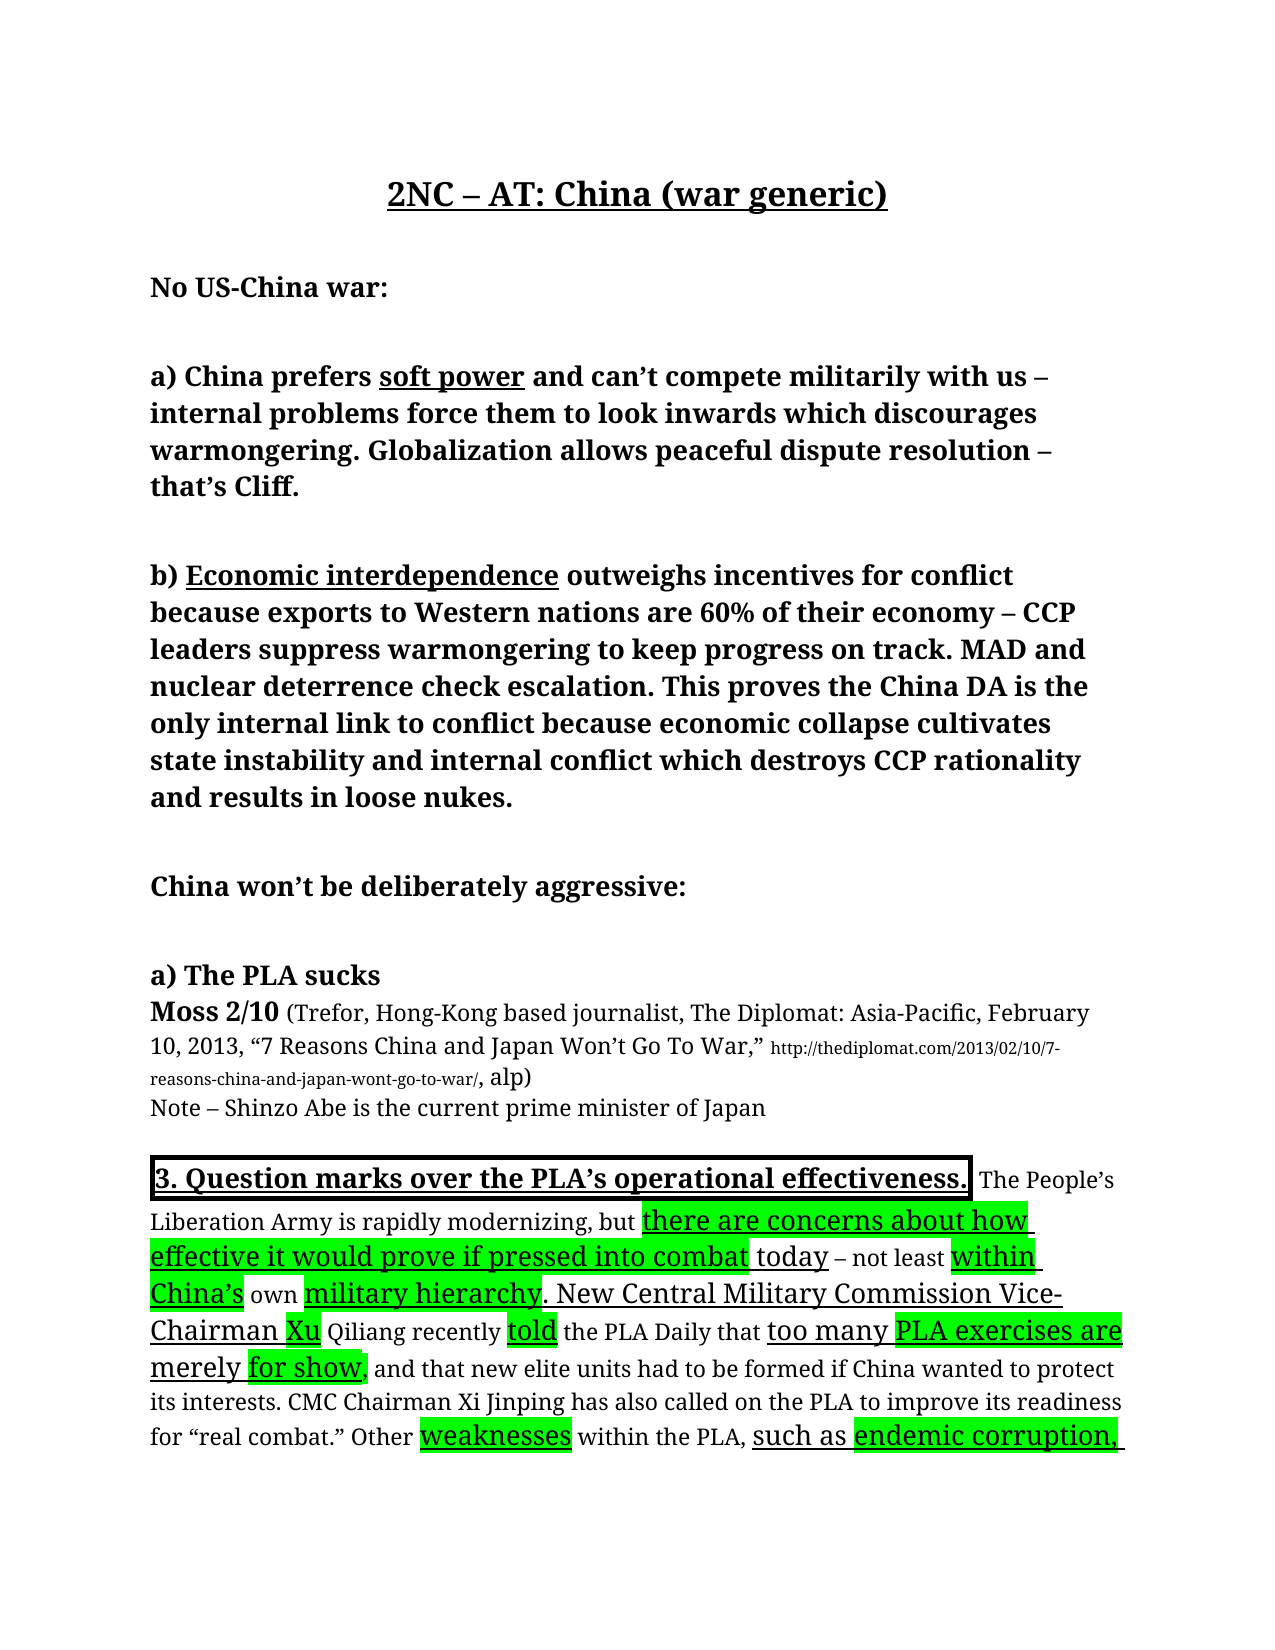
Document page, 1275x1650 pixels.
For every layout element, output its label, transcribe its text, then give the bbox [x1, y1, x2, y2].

subtitle China won’t be deliberately aggressive: [150, 867, 1125, 904]
subtitle b) Economic interdependence outweighs incentives for conflict because exports to Western nations are 60% of their economy – CCP leaders suppress warmongering to keep progress on track. MAD and nuclear deterrence check escalation. This proves the China DA is the only internal link to conflict because economic collapse cultivates state instability and internal conflict which destroys CCP rationality and results in loose nukes. [150, 557, 1125, 815]
subtitle No US-China war: [150, 268, 1125, 305]
text Moss 2/10 (Trefor, Hong-Kong based journalist, The Diplomat: Asia-Pacific, February 10, 2013, “7 Reasons China and Japan Won’t Go To War,” http://thediplomat.com/2013/02/10/7-reasons-china-and-japan-wont-go-to-war/, alp) [150, 993, 1125, 1092]
subtitle 2NC – AT: China (war generic) [150, 171, 1125, 216]
subtitle a) The PLA sucks [150, 956, 1125, 993]
text Note – Shinzo Abe is the current prime minister of Japan [150, 1092, 1125, 1123]
subtitle a) China prefers soft power and can’t compete militarily with us – internal problems force them to look inwards which discourages warmongering. Globalization allows peaceful dispute resolution – that’s Cliff. [150, 357, 1125, 505]
